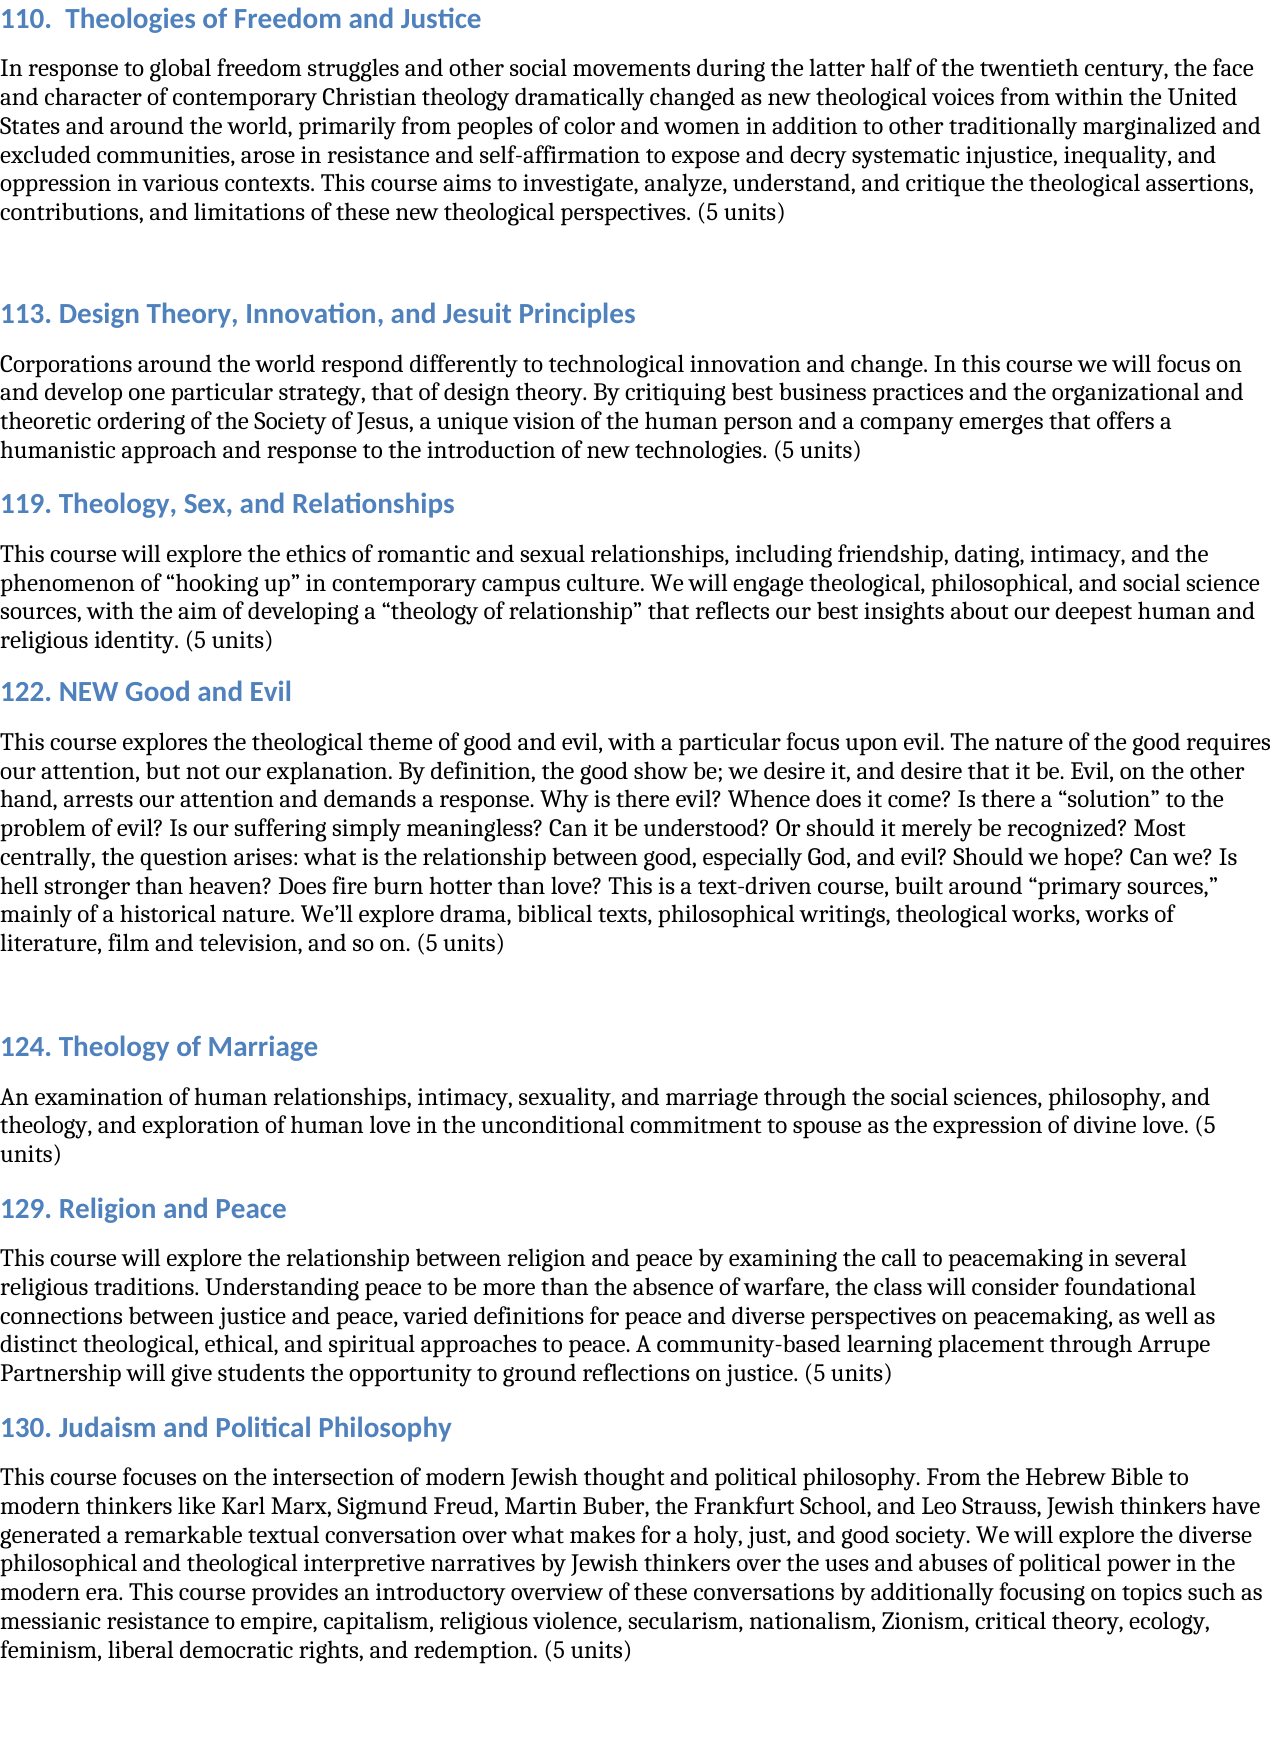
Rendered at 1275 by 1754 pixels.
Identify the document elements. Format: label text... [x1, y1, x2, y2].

text An examination of human relationships, intimacy, sexuality, and marriage through the social sciences, philosophy, and theology, and exploration of human love in the unconditional commitment to spouse as the expression of divine love. (5 units) [0, 1083, 1275, 1169]
text In response to global freedom struggles and other social movements during the latter half of the twentieth century, the face and character of contemporary Christian theology dramatically changed as new theological voices from within the United States and around the world, primarily from peoples of color and women in addition to other traditionally marginalized and excluded communities, arose in resistance and self-affirmation to expose and decry systematic injustice, inequality, and oppression in various contexts. This course aims to investigate, analyze, understand, and critique the theological assertions, contributions, and limitations of these new theological perspectives. (5 units) [0, 54, 1275, 227]
subtitle 110. Theologies of Freedom and Justice [0, 0, 1275, 36]
subtitle 122. NEW Good and Evil [0, 673, 1275, 709]
subtitle 130. Judaism and Political Philosophy [0, 1409, 1275, 1444]
subtitle 113. Design Theory, Innovation, and Jesuit Principles [0, 295, 1275, 331]
text This course explores the theological theme of good and evil, with a particular focus upon evil. The nature of the good requires our attention, but not our explanation. By definition, the good show be; we desire it, and desire that it be. Evil, on the other hand, arrests our attention and demands a response. Why is there evil? Whence does it come? Is there a “solution” to the problem of evil? Is our suffering simply meaningless? Can it be understood? Or should it merely be recognized? Most centrally, the question arises: what is the relationship between good, especially God, and evil? Should we hope? Can we? Is hell stronger than heaven? Does fire burn hotter than love? This is a text-driven course, built around “primary sources,” mainly of a historical nature. We’ll explore drama, biblical texts, philosophical writings, theological works, works of literature, film and television, and so on. (5 units) [0, 728, 1275, 958]
subtitle 124. Theology of Marriage [0, 1028, 1275, 1064]
subtitle 129. Religion and Peace [0, 1190, 1275, 1225]
text Corporations around the world respond differently to technological innovation and change. In this course we will focus on and develop one particular strategy, that of design theory. By critiquing best business practices and the organizational and theoretic ordering of the Society of Jesus, a unique vision of the human person and a company emerges that offers a humanistic approach and response to the introduction of new technologies. (5 units) [0, 349, 1275, 464]
text This course will explore the relationship between religion and peace by examining the call to peacemaking in several religious traditions. Understanding peace to be more than the absence of warfare, the class will consider foundational connections between justice and peace, varied definitions for peace and diverse perspectives on peacemaking, as well as distinct theological, ethical, and spiritual approaches to peace. A community-based learning placement through Arrupe Partnership will give students the opportunity to ground reflections on justice. (5 units) [0, 1244, 1275, 1388]
text This course focuses on the intersection of modern Jewish thought and political philosophy. From the Hebrew Bible to modern thinkers like Karl Marx, Sigmund Freud, Martin Buber, the Frankfurt School, and Leo Strauss, Jewish thinkers have generated a remarkable textual conversation over what makes for a holy, just, and good society. We will explore the diverse philosophical and theological interpretive narratives by Jewish thinkers over the uses and abuses of political power in the modern era. This course provides an introductory overview of these conversations by additionally focusing on topics such as messianic resistance to empire, capitalism, religious violence, secularism, nationalism, Zionism, critical theory, ecology, feminism, liberal democratic rights, and redemption. (5 units) [0, 1463, 1275, 1664]
subtitle 119. Theology, Sex, and Relationships [0, 485, 1275, 521]
text This course will explore the ethics of romantic and sexual relationships, including friendship, dating, intimacy, and the phenomenon of “hooking up” in contemporary campus culture. We will engage theological, philosophical, and social science sources, with the aim of developing a “theology of relationship” that reflects our best insights about our deepest human and religious identity. (5 units) [0, 540, 1275, 655]
